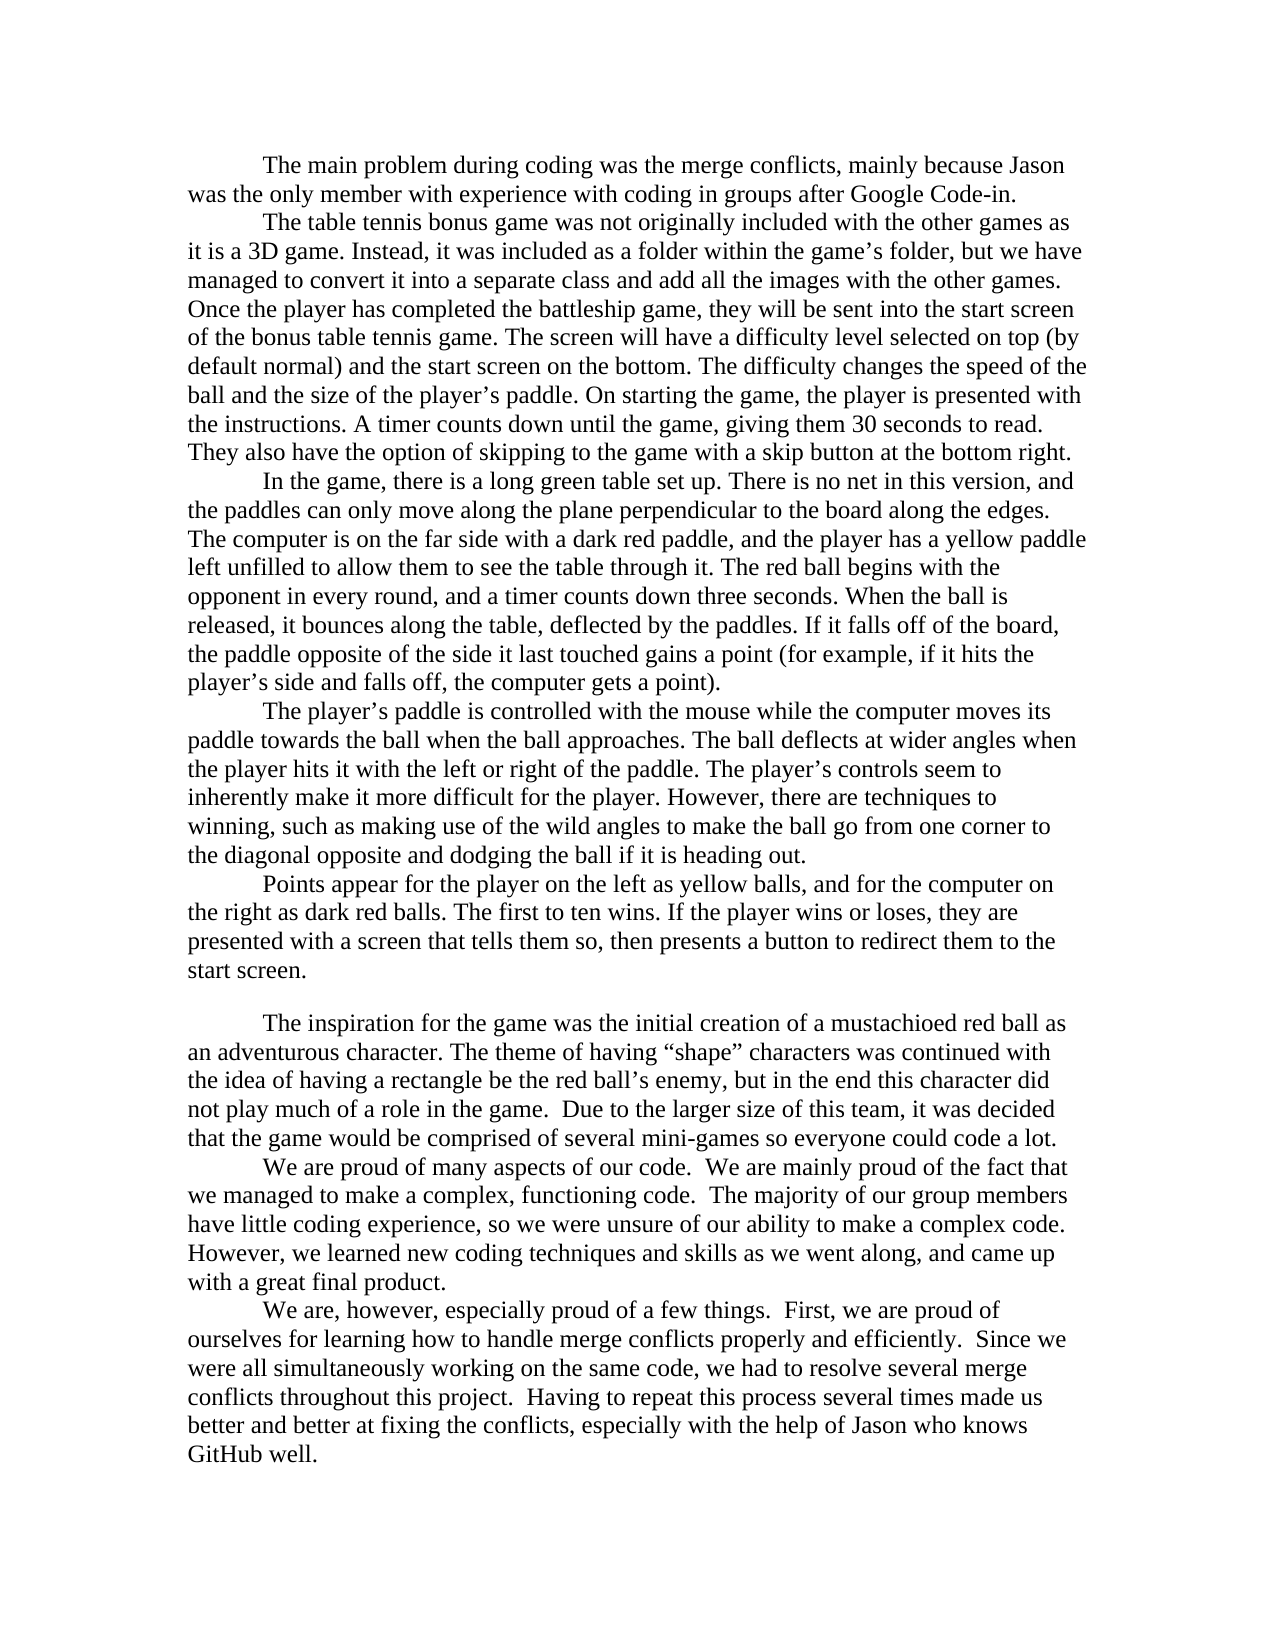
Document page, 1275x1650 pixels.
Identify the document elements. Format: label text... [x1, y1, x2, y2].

text In the game, there is a long green table set up. There is no net in this version, and the paddles can only move along the plane perpendicular to the board along the edges. The computer is on the far side with a dark red paddle, and the player has a yellow paddle left unfilled to allow them to see the table through it. The red ball begins with the opponent in every round, and a timer counts down three seconds. When the ball is released, it bounces along the table, deflected by the paddles. If it falls off of the board, the paddle opposite of the side it last touched gains a point (for example, if it hits the player’s side and falls off, the computer gets a point). [187, 466, 1087, 696]
text The table tennis bonus game was not originally included with the other games as it is a 3D game. Instead, it was included as a folder within the game’s folder, but we have managed to convert it into a separate class and add all the images with the other games. Once the player has completed the battleship game, they will be sent into the start screen of the bonus table tennis game. The screen will have a difficulty level selected on top (by default normal) and the start screen on the bottom. The difficulty changes the speed of the ball and the size of the player’s paddle. On starting the game, the player is presented with the instructions. A timer counts down until the game, giving them 30 seconds to read. They also have the option of skipping to the game with a skip button at the bottom right. [187, 207, 1087, 466]
text Points appear for the player on the left as yellow balls, and for the computer on the right as dark red balls. The first to ten wins. If the player wins or loses, they are presented with a screen that tells them so, then presents a button to redirect them to the start screen. [187, 869, 1087, 984]
text We are proud of many aspects of our code. We are mainly proud of the fact that we managed to make a complex, functioning code. The majority of our group members have little coding experience, so we were unsure of our ability to make a complex code. However, we learned new coding techniques and skills as we went along, and came up with a great final product. [187, 1152, 1087, 1295]
text The main problem during coding was the merge conflicts, mainly because Jason was the only member with experience with coding in groups after Google Code-in. [187, 150, 1087, 207]
text The player’s paddle is controlled with the mouse while the computer moves its paddle towards the ball when the ball approaches. The ball deflects at wider angles when the player hits it with the left or right of the paddle. The player’s controls seem to inherently make it more difficult for the player. However, there are techniques to winning, such as making use of the wild angles to make the ball go from one corner to the diagonal opposite and dodging the ball if it is heading out. [187, 696, 1087, 869]
text The inspiration for the game was the initial creation of a mustachioed red ball as an adventurous character. The theme of having “shape” characters was continued with the idea of having a rectangle be the red ball’s enemy, but in the end this character did not play much of a role in the game. Due to the larger size of this team, it was decided that the game would be comprised of several mini-games so everyone could code a lot. [187, 1008, 1087, 1152]
text We are, however, especially proud of a few things. First, we are proud of ourselves for learning how to handle merge conflicts properly and efficiently. Since we were all simultaneously working on the same code, we had to resolve several merge conflicts throughout this project. Having to repeat this process several times made us better and better at fixing the conflicts, especially with the help of Jason who knows GitHub well. [187, 1295, 1087, 1468]
